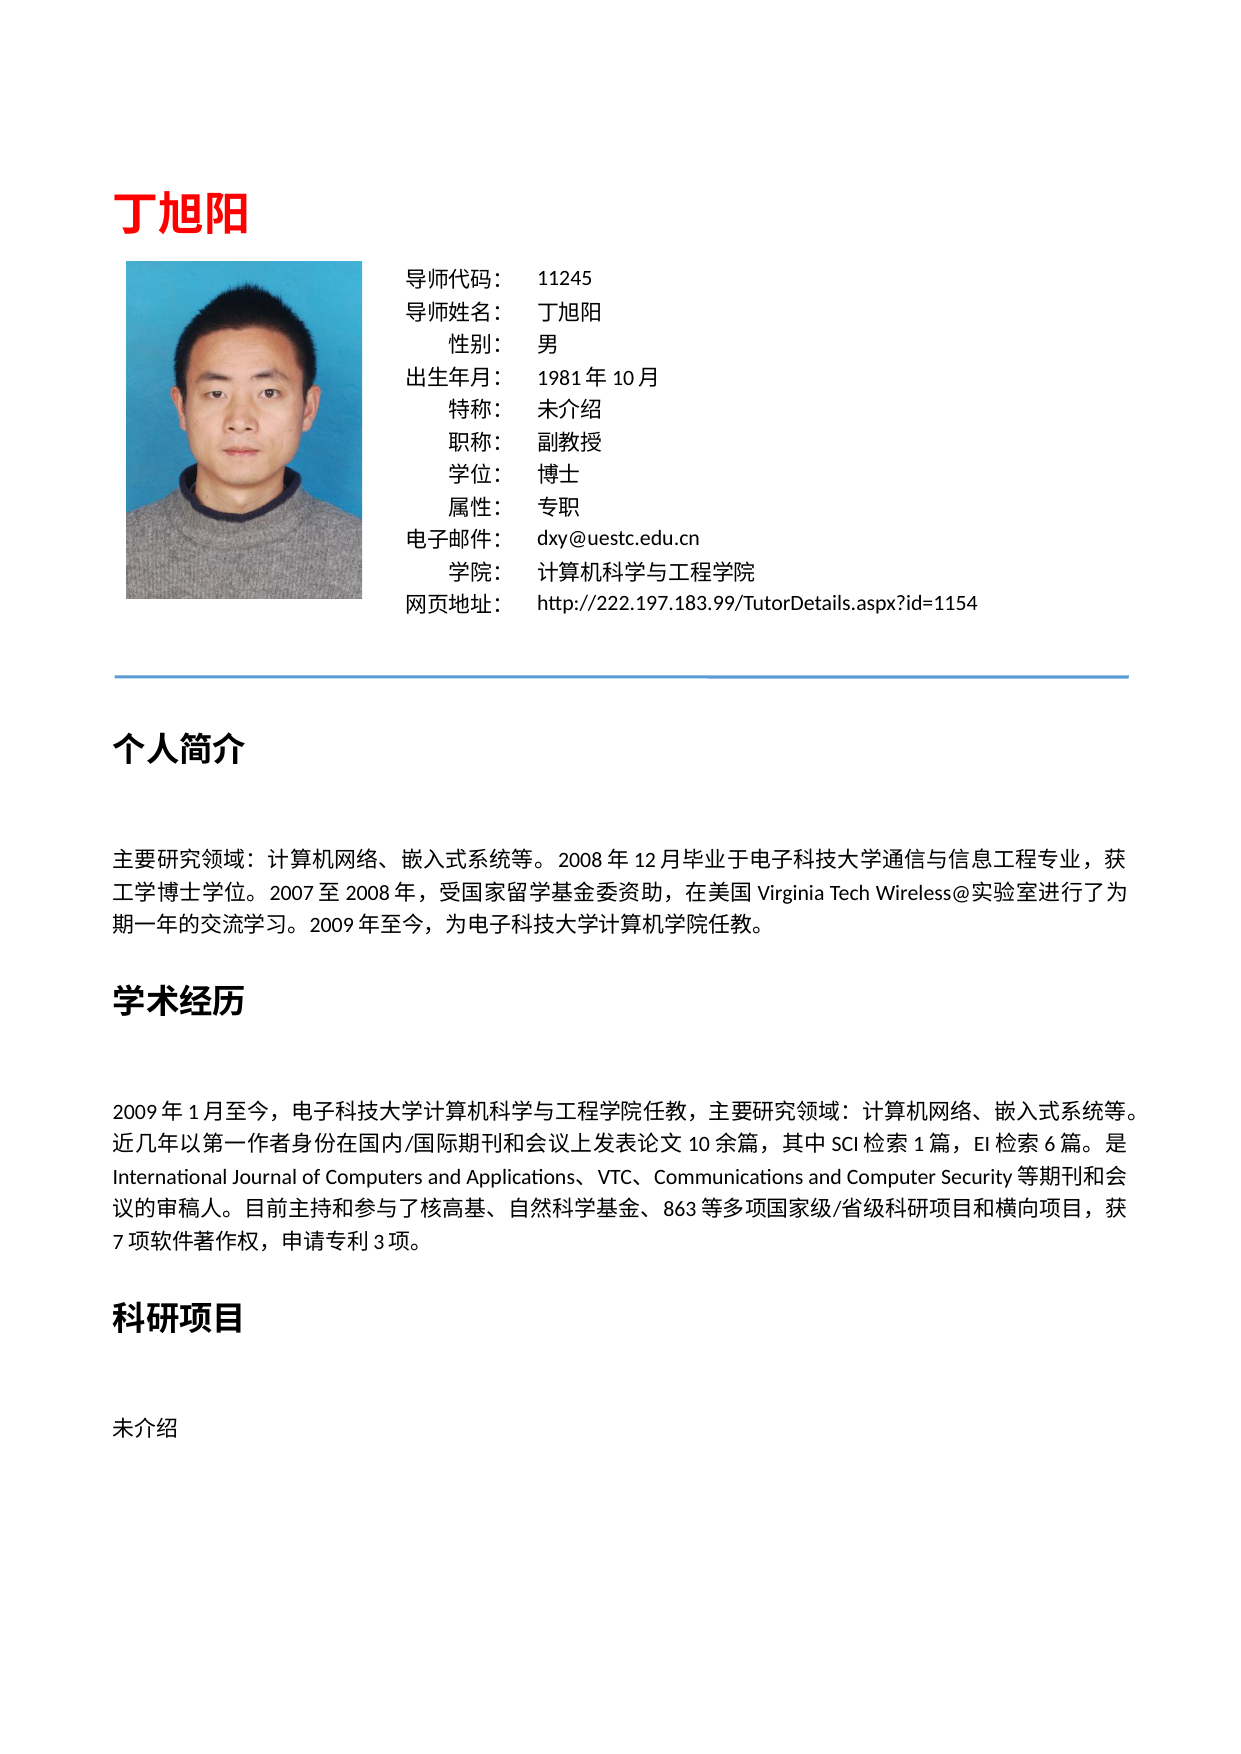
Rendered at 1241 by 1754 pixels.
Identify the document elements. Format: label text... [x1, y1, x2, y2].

picture [126, 261, 363, 599]
subtitle 个人简介 [112, 714, 1128, 779]
table_header [375, 262, 1125, 655]
text 未介绍 [112, 1410, 1128, 1443]
table_header [115, 262, 375, 655]
text 主要研究领域：计算机网络、嵌入式系统等。2008年12月毕业于电子科技大学通信与信息工程专业，获工学博士学位。2007至2008年，受国家留学基金委资助，在美国Virginia Tech Wireless@实验室进行了为期一年的交流学习。2009年至今，为电子科技大学计算机学院任教。 [112, 842, 1128, 939]
subtitle 科研项目 [112, 1283, 1128, 1348]
text 2009年1月至今，电子科技大学计算机科学与工程学院任教，主要研究领域：计算机网络、嵌入式系统等。近几年以第一作者身份在国内/国际期刊和会议上发表论文10余篇，其中SCI检索1篇，EI检索6篇。是International Journal of Computers and Applications、VTC、Communications and Computer Security等期刊和会议的审稿人。目前主持和参与了核高基、自然科学基金、863等多项国家级/省级科研项目和横向项目，获7项软件著作权，申请专利3项。 [112, 1093, 1128, 1256]
subtitle 学术经历 [112, 966, 1128, 1031]
subtitle 丁旭阳 [112, 162, 1128, 259]
